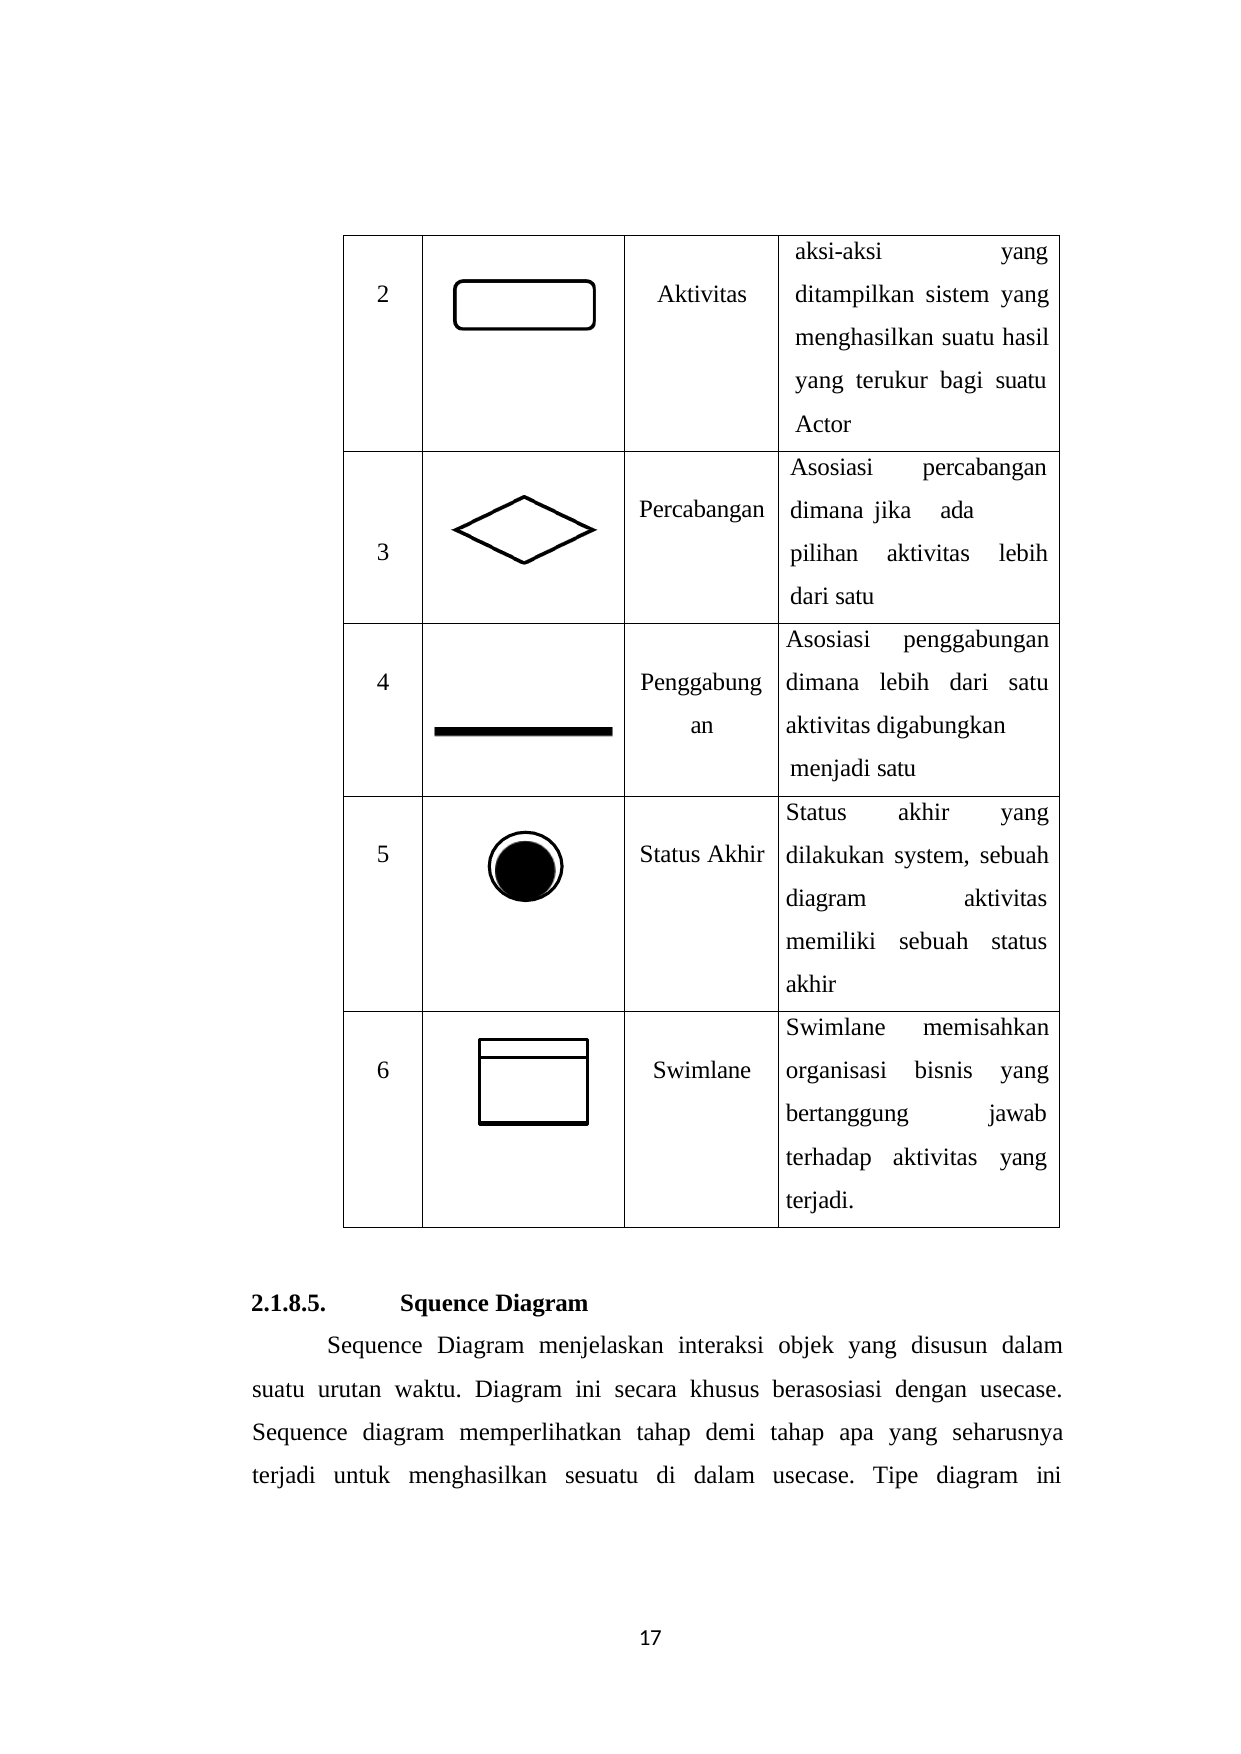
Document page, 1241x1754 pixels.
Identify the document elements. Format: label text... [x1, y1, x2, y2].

picture [452, 279, 596, 331]
table_cell Swimlane memisahkan organisasi bisnis yang bertanggung jawab terhadap aktivitas yang terjadi. [779, 1012, 1059, 1227]
table_cell Swimlane [625, 1012, 778, 1227]
table_header aksi-aksi yang ditampilkan sistem yang menghasilkan suatu hasil yang terukur bagi suatu Actor [779, 236, 1059, 451]
text Sequence Diagram menjelaskan interaksi objek yang disusun dalam suatu urutan waktu. Diagram ini secara khusus berasosiasi dengan usecase. Sequence diagram memperlihatkan tahap demi tahap apa yang seharusnya terjadi untuk menghasilkan sesuatu di dalam usecase. Tipe diagram ini [252, 1331, 1063, 1489]
picture [538, 889, 556, 901]
table_cell 6 [344, 1012, 422, 1227]
table_cell [423, 452, 624, 623]
table_header 2 [344, 236, 422, 451]
subtitle Squence Diagram [251, 1288, 1167, 1317]
picture [495, 889, 513, 901]
table_cell [423, 1012, 624, 1227]
table_cell Asosiasi percabangan dimana jika ada pilihan aktivitas lebih dari satu [779, 452, 1059, 623]
table_cell Asosiasi penggabungan dimana lebih dari satu aktivitas digabungkan menjadi satu [779, 624, 1059, 796]
table_cell Status Akhir [625, 797, 778, 1011]
picture [434, 727, 613, 737]
table_cell 5 [344, 797, 422, 1011]
table_cell Status akhir yang dilakukan system, sebuah diagram aktivitas memiliki sebuah status akhir [779, 797, 1059, 1011]
picture [495, 840, 556, 898]
table_header [423, 236, 624, 451]
picture [450, 495, 598, 565]
table_cell Penggabung an [625, 624, 778, 796]
table_cell Percabangan [625, 452, 778, 623]
table_cell [423, 624, 624, 796]
table_cell [423, 797, 624, 1011]
table_cell 3 [344, 452, 422, 623]
table_header Aktivitas [625, 236, 778, 451]
table_cell 4 [344, 624, 422, 796]
